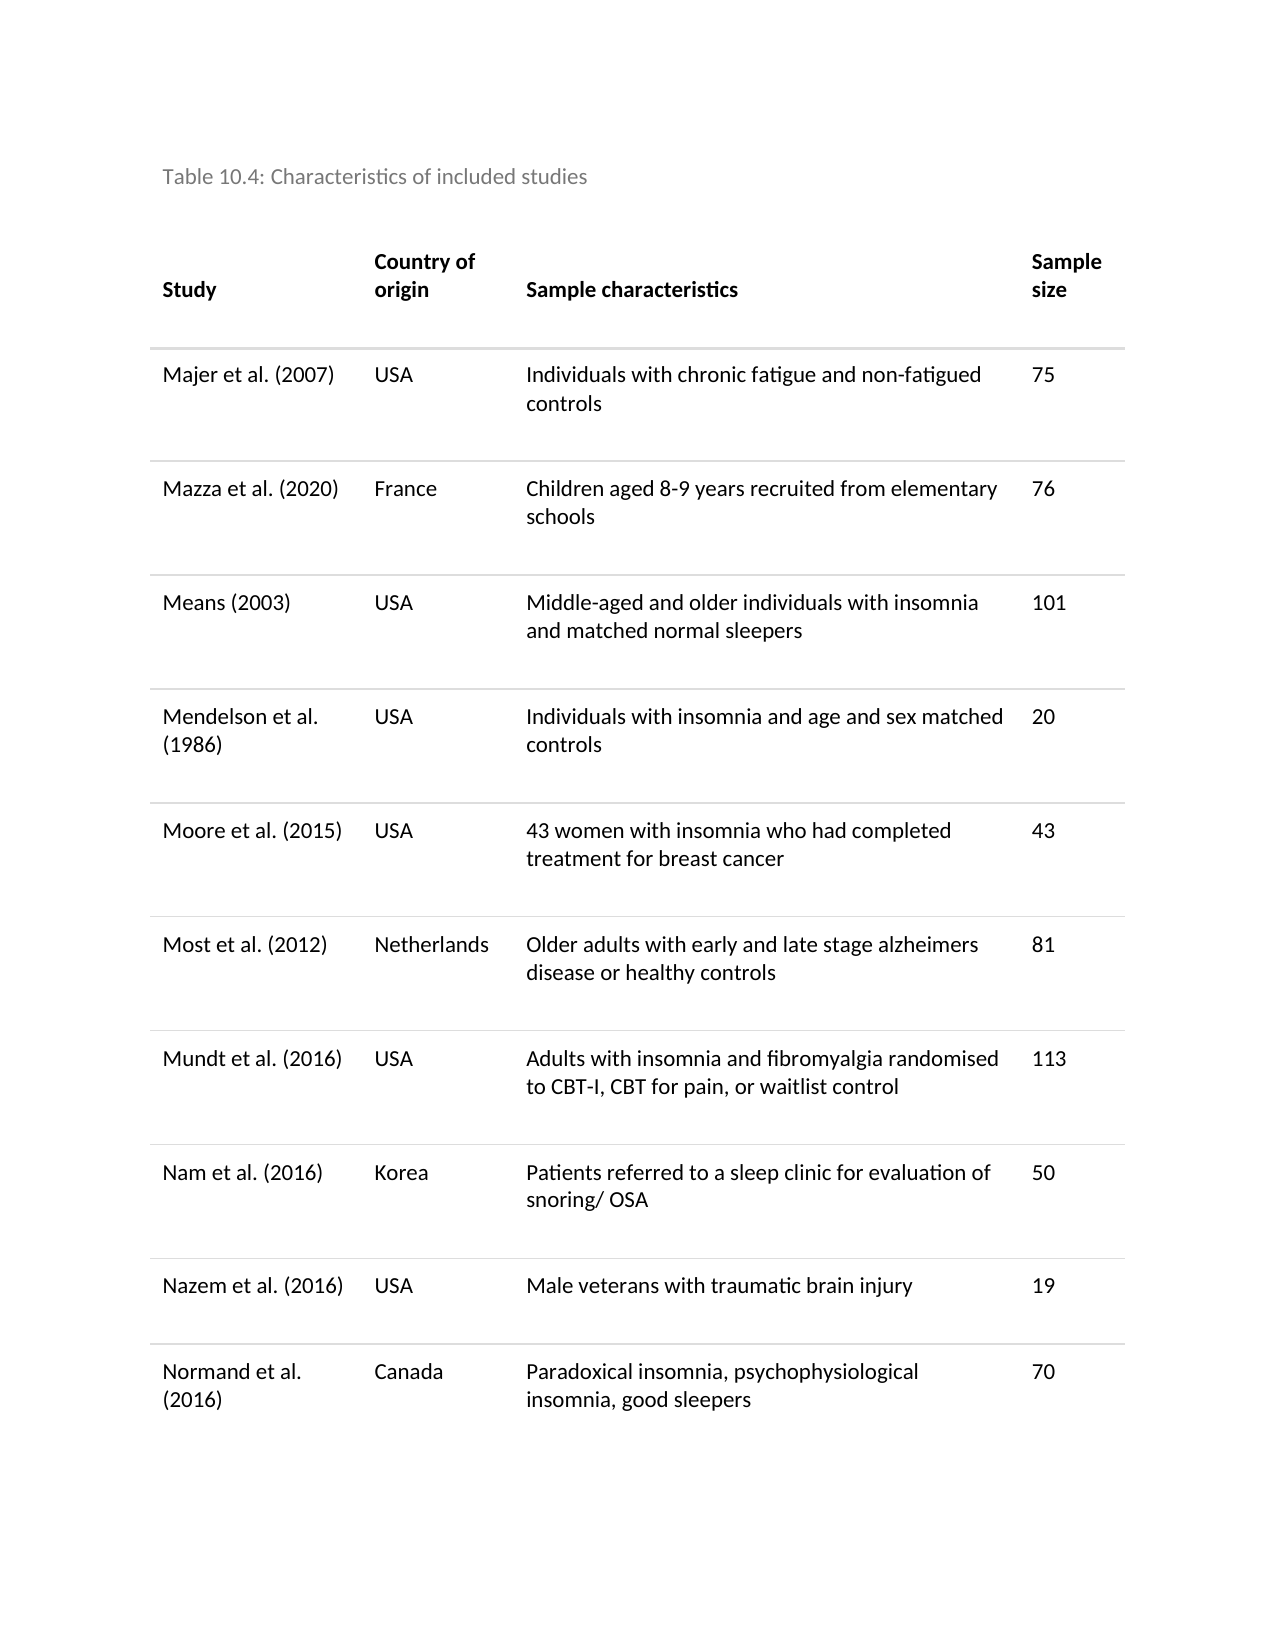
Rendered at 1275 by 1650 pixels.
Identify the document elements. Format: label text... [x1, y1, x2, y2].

table_cell Sample characteristics [514, 234, 1019, 347]
table_cell USA [362, 1031, 513, 1143]
table_cell 43 women with insomnia who had completed treatment for breast cancer [514, 804, 1019, 916]
table_cell 70 [1019, 1345, 1125, 1457]
table_cell Middle-aged and older individuals with insomnia and matched normal sleepers [514, 576, 1019, 688]
table_cell USA [362, 690, 513, 802]
table_cell Individuals with insomnia and age and sex matched controls [514, 690, 1019, 802]
table_cell Study [150, 234, 362, 347]
table_cell Male veterans with traumatic brain injury [514, 1259, 1019, 1343]
table_cell Children aged 8-9 years recruited from elementary schools [514, 462, 1019, 574]
table_cell Country of origin [362, 234, 513, 347]
table_cell Netherlands [362, 917, 513, 1030]
table_cell Mazza et al. (2020) [150, 462, 362, 574]
table_cell Individuals with chronic fatigue and non-fatigued controls [514, 350, 1019, 460]
table_cell Adults with insomnia and fibromyalgia randomised to CBT-I, CBT for pain, or waitlist control [514, 1031, 1019, 1143]
table_cell 81 [1019, 917, 1125, 1030]
table_cell 76 [1019, 462, 1125, 574]
table_cell Patients referred to a sleep clinic for evaluation of snoring/ OSA [514, 1145, 1019, 1257]
table_cell France [362, 462, 513, 574]
table_cell 113 [1019, 1031, 1125, 1143]
table_cell USA [362, 576, 513, 688]
table_cell 50 [1019, 1145, 1125, 1257]
table_cell Majer et al. (2007) [150, 350, 362, 460]
table_cell Older adults with early and late stage alzheimers disease or healthy controls [514, 917, 1019, 1030]
table_cell 75 [1019, 350, 1125, 460]
table_cell Mendelson et al. (1986) [150, 690, 362, 802]
table_cell 101 [1019, 576, 1125, 688]
table_cell Most et al. (2012) [150, 917, 362, 1030]
table_cell Moore et al. (2015) [150, 804, 362, 916]
table_cell 43 [1019, 804, 1125, 916]
table_cell Means (2003) [150, 576, 362, 688]
table_cell Canada [362, 1345, 513, 1457]
table_cell Paradoxical insomnia, psychophysiological insomnia, good sleepers [514, 1345, 1019, 1457]
table_cell Sample size [1019, 234, 1125, 347]
table_header Table 10.4: Characteristics of included studies [150, 150, 1125, 234]
table_cell Korea [362, 1145, 513, 1257]
table_cell Nazem et al. (2016) [150, 1259, 362, 1343]
table_cell Nam et al. (2016) [150, 1145, 362, 1257]
table_cell Mundt et al. (2016) [150, 1031, 362, 1143]
table_cell USA [362, 804, 513, 916]
table_cell 20 [1019, 690, 1125, 802]
table_cell USA [362, 1259, 513, 1343]
table_cell 19 [1019, 1259, 1125, 1343]
table_cell Normand et al. (2016) [150, 1345, 362, 1457]
table_cell USA [362, 350, 513, 460]
